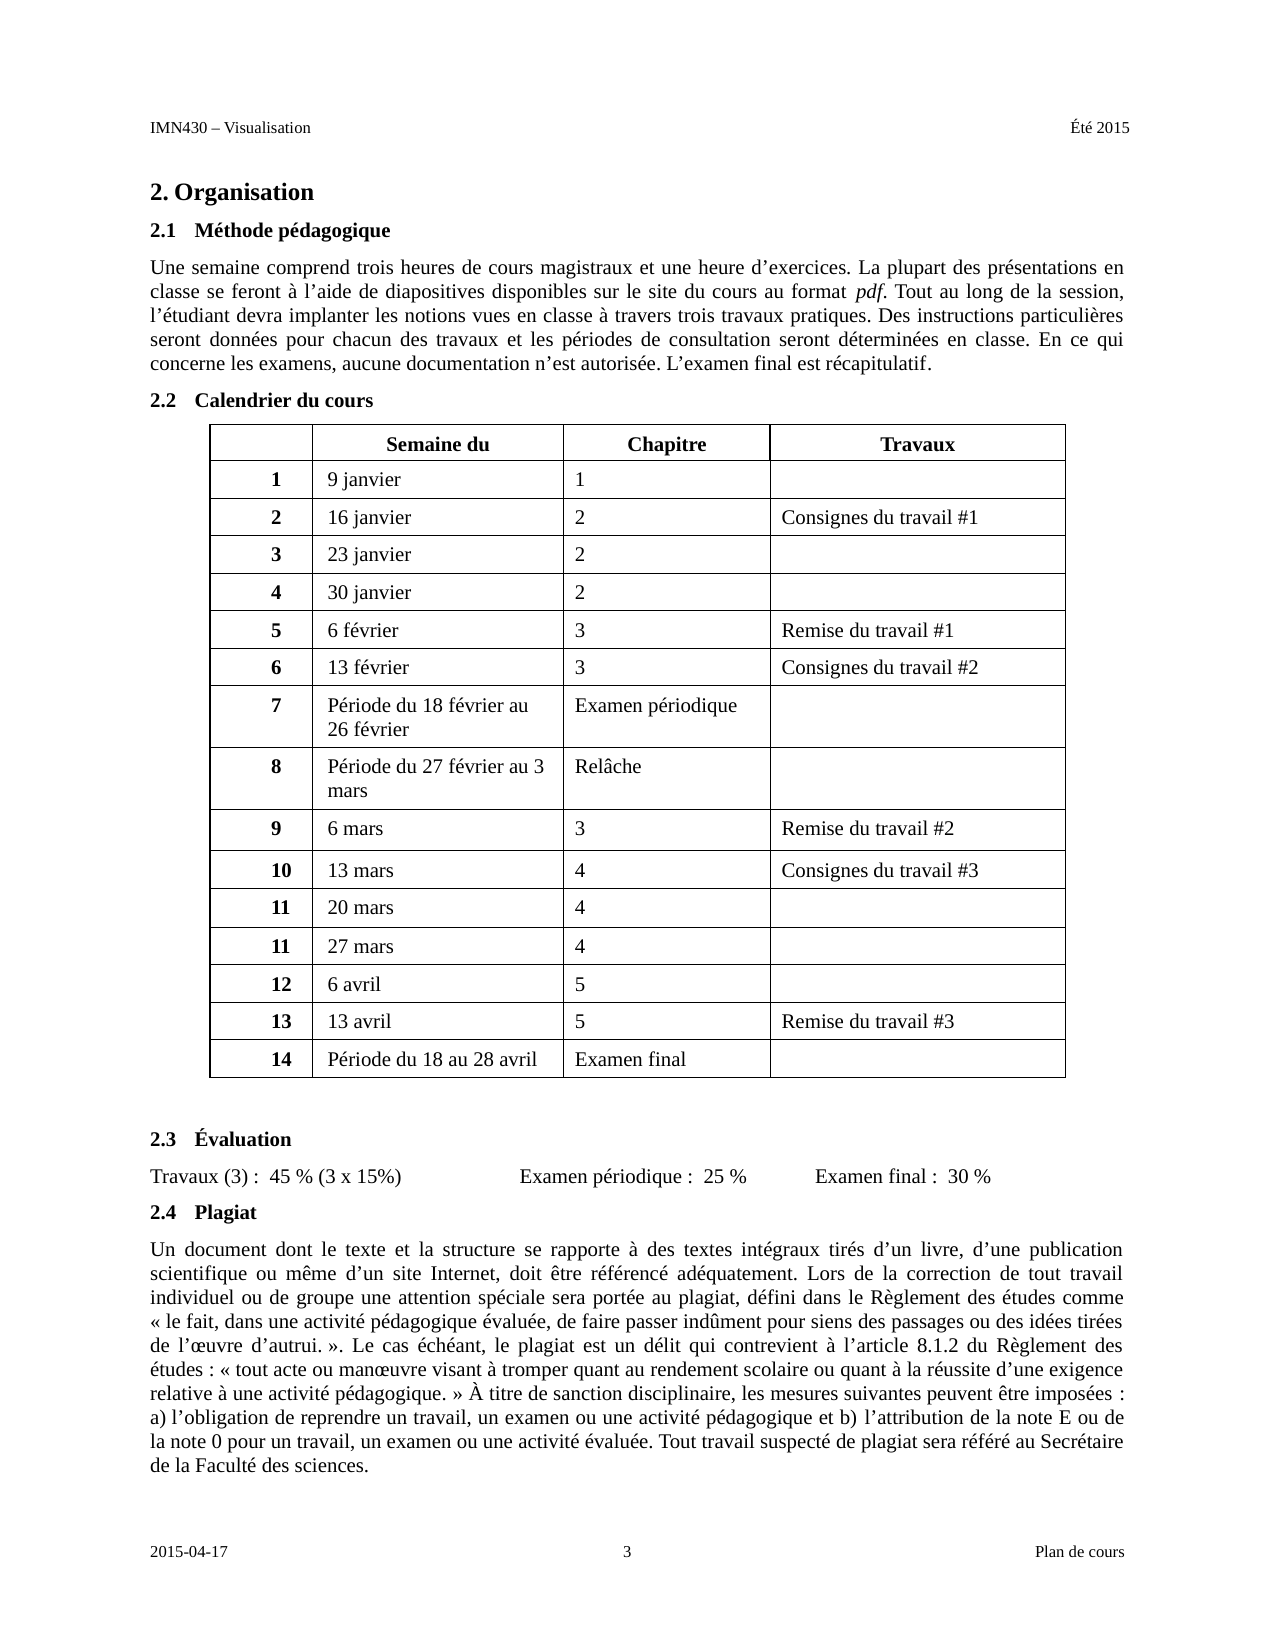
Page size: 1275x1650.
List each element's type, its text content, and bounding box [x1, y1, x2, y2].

list Évaluation [150, 1127, 1125, 1151]
table_cell [771, 748, 1065, 809]
table_cell 16 janvier [313, 499, 563, 535]
text Un document dont le texte et la structure se rapporte à des textes intégraux tirés d’un livre, d’une publication scientifique ou même d’un site Internet, doit être référencé adéquatement. Lors de la correction de tout travail individuel ou de groupe une attention spéciale sera portée au plagiat, défini dans le Règlement des études comme « le fait, dans une activité pédagogique évaluée, de faire passer indûment pour siens des passages ou des idées tirées de l’œuvre d’autrui. ». Le cas échéant, le plagiat est un délit qui contrevient à l’article 8.1.2 du Règlement des études : « tout acte ou manœuvre visant à tromper quant au rendement scolaire ou quant à la réussite d’une exigence relative à une activité pédagogique. » À titre de sanction disciplinaire, les mesures suivantes peuvent être imposées : a) l’obligation de reprendre un travail, un examen ou une activité pédagogique et b) l’attribution de la note E ou de la note 0 pour un travail, un examen ou une activité évaluée. Tout travail suspecté de plagiat sera référé au Secrétaire de la Faculté des sciences. [150, 1237, 1125, 1477]
table_cell Consignes du travail #2 [771, 649, 1065, 685]
table_cell 2 [564, 499, 770, 535]
table_cell Remise du travail #2 [771, 810, 1065, 850]
table_cell Remise du travail #3 [771, 1003, 1065, 1039]
table_cell 13 [211, 1003, 312, 1039]
table_cell 6 février [313, 611, 563, 648]
table_cell [771, 1040, 1065, 1077]
list Plagiat [150, 1200, 1125, 1224]
table_cell 5 [564, 1003, 770, 1039]
table_cell 23 janvier [313, 536, 563, 573]
table_cell [771, 889, 1065, 927]
table_cell 12 [211, 965, 312, 1002]
table_cell [771, 965, 1065, 1002]
table_cell 13 mars [313, 851, 563, 888]
table_cell 5 [564, 965, 770, 1002]
table_cell 6 avril [313, 965, 563, 1002]
table_cell 5 [211, 611, 312, 648]
table_cell [771, 686, 1065, 747]
table_cell 3 [564, 810, 770, 850]
table_cell Période du 18 février au 26 février [313, 686, 563, 747]
table_cell Relâche [564, 748, 770, 809]
table_cell 7 [211, 686, 312, 747]
table_cell Période du 27 février au 3 mars [313, 748, 563, 809]
list Calendrier du cours [150, 388, 1125, 412]
table_cell [771, 574, 1065, 610]
table_cell Examen final [564, 1040, 770, 1077]
text Travaux (3) : 45 % (3 x 15%) Examen périodique : 25 % Examen final : 30 % [150, 1164, 1125, 1188]
table_cell Consignes du travail #3 [771, 851, 1065, 888]
table_cell 3 [564, 611, 770, 648]
table_header Chapitre [564, 425, 769, 460]
table_cell 20 mars [313, 889, 563, 927]
table_cell Période du 18 au 28 avril [313, 1040, 563, 1077]
table_cell 2 [564, 574, 770, 610]
table_cell 11 [211, 889, 312, 927]
table_cell 1 [211, 461, 312, 497]
table_cell 14 [211, 1040, 312, 1077]
table_cell 9 [211, 810, 312, 850]
table_cell 27 mars [313, 928, 563, 964]
table_cell 2 [564, 536, 770, 573]
table_cell 10 [211, 851, 312, 888]
table_header Semaine du [313, 425, 563, 460]
text 2. Organisation [150, 177, 1125, 206]
table_cell [771, 461, 1065, 497]
table_cell 8 [211, 748, 312, 809]
table_cell 6 [211, 649, 312, 685]
table_cell 1 [564, 461, 770, 497]
table_cell 11 [211, 928, 312, 964]
table_cell 4 [564, 928, 770, 964]
table_cell 4 [211, 574, 312, 610]
table_cell 9 janvier [313, 461, 563, 497]
table_cell 4 [564, 889, 770, 927]
table_cell 2 [211, 499, 312, 535]
table_cell 3 [211, 536, 312, 573]
table_cell [771, 536, 1065, 573]
table_cell [771, 928, 1065, 964]
table_cell 13 avril [313, 1003, 563, 1039]
table_cell 3 [564, 649, 770, 685]
table_cell 13 février [313, 649, 563, 685]
table_header [211, 425, 312, 460]
table_cell 6 mars [313, 810, 563, 850]
table_cell Remise du travail #1 [771, 611, 1065, 648]
table_cell 4 [564, 851, 770, 888]
text Une semaine comprend trois heures de cours magistraux et une heure d’exercices. La plupart des présentations en classe se feront à l’aide de diapositives disponibles sur le site du cours au format pdf. Tout au long de la session, l’étudiant devra implanter les notions vues en classe à travers trois travaux pratiques. Des instructions particulières seront données pour chacun des travaux et les périodes de consultation seront déterminées en classe. En ce qui concerne les examens, aucune documentation n’est autorisée. L’examen final est récapitulatif. [150, 255, 1125, 375]
table_header Travaux [771, 425, 1065, 460]
table_cell 30 janvier [313, 574, 563, 610]
table_cell Consignes du travail #1 [771, 499, 1065, 535]
list Méthode pédagogique [150, 218, 1125, 242]
table_cell Examen périodique [564, 686, 770, 747]
